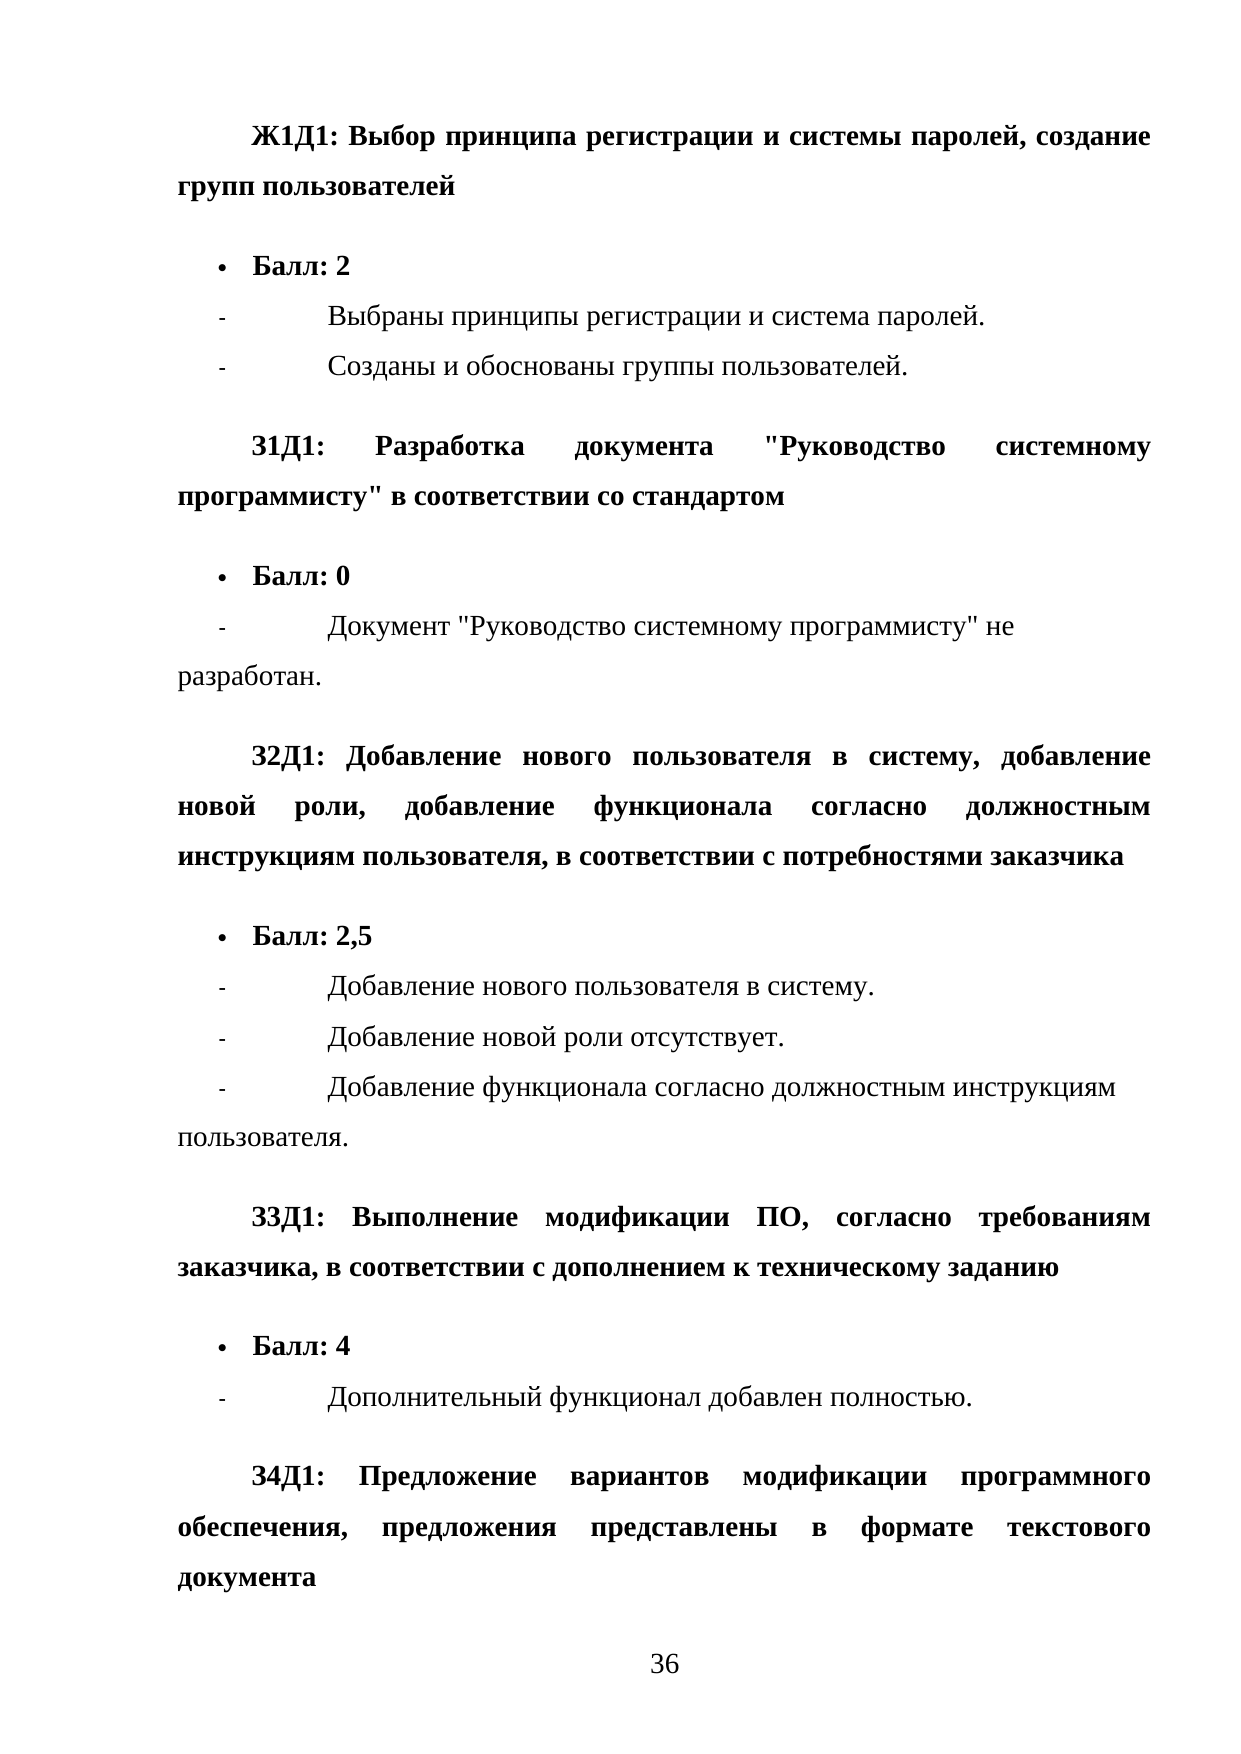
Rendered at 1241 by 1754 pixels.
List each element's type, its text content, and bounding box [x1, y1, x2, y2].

list Добавление функционала согласно должностным инструкциям пользователя. [177, 1069, 1152, 1153]
text З2Д1: Добавление нового пользователя в систему, добавление новой роли, добавление функционала согласно должностным инструкциям пользователя, в соответствии с потребностями заказчика [177, 738, 1152, 872]
list Балл: 2 [177, 248, 1152, 281]
list Созданы и обоснованы группы пользователей. [177, 348, 1152, 382]
text З1Д1: Разработка документа "Руководство системному программисту" в соответствии со стандартом [177, 428, 1152, 512]
list Документ "Руководство системному программисту" не разработан. [177, 608, 1152, 692]
text З4Д1: Предложение вариантов модификации программного обеспечения, предложения представлены в формате текстового документа [177, 1458, 1152, 1592]
list Балл: 4 [177, 1328, 1152, 1362]
text Ж1Д1: Выбор принципа регистрации и системы паролей, создание групп пользователей [177, 118, 1152, 202]
list Балл: 0 [177, 558, 1152, 591]
list Выбраны принципы регистрации и система паролей. [177, 298, 1152, 332]
text З3Д1: Выполнение модификации ПО, согласно требованиям заказчика, в соответствии с дополнением к техническому заданию [177, 1199, 1152, 1283]
list Добавление новой роли отсутствует. [177, 1019, 1152, 1052]
list Балл: 2,5 [177, 918, 1152, 952]
list Дополнительный функционал добавлен полностью. [177, 1379, 1152, 1412]
list Добавление нового пользователя в систему. [177, 968, 1152, 1002]
